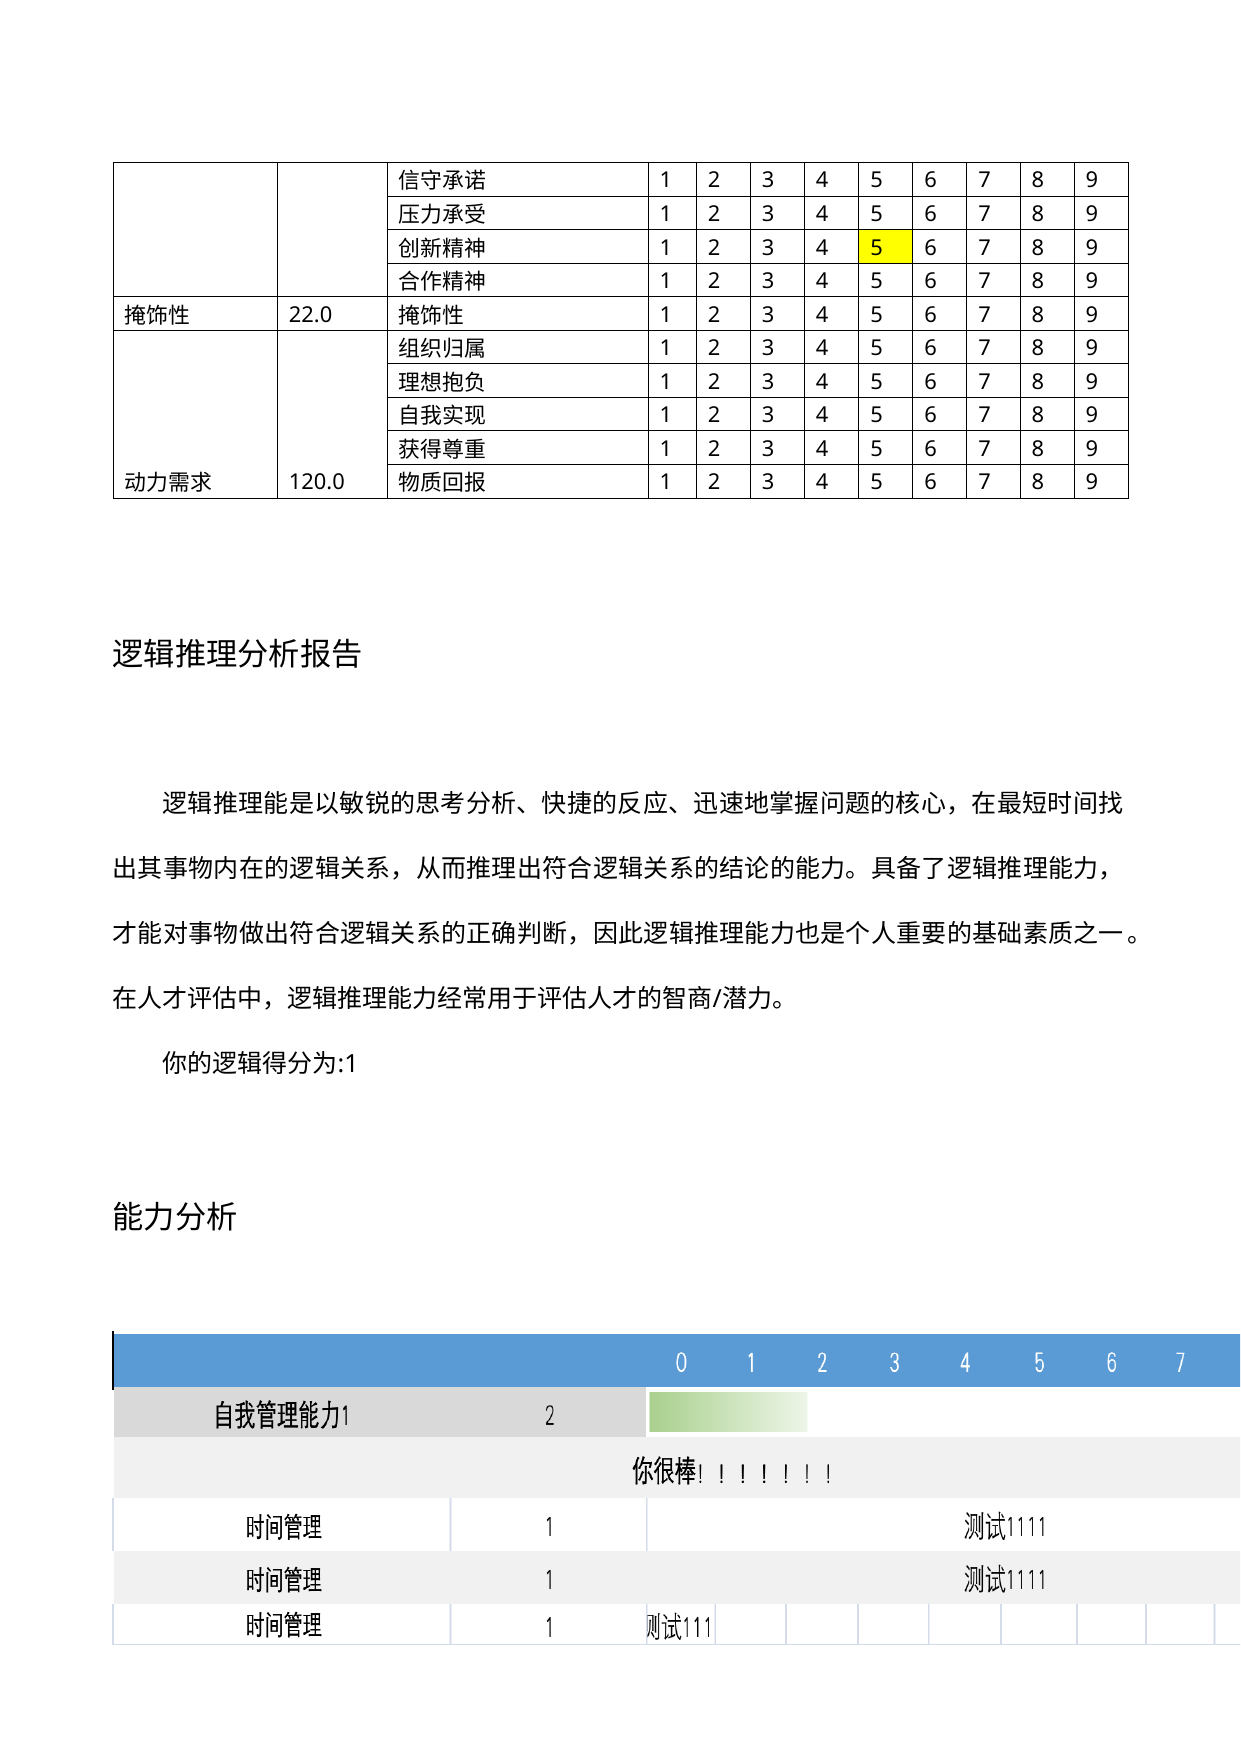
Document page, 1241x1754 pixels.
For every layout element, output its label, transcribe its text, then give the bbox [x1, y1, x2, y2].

table_cell 8 [1021, 230, 1074, 263]
table_cell 3 [751, 431, 804, 464]
table_cell 1 [649, 297, 696, 330]
table_cell 5 [859, 163, 912, 196]
table_cell 2 [697, 398, 750, 430]
table_cell 8 [1021, 297, 1074, 330]
table_cell 7 [967, 264, 1020, 296]
text 逻辑推理能是以敏锐的思考分析、快捷的反应、迅速地掌握问题的核心，在最短时间找出其事物内在的逻辑关系，从而推理出符合逻辑关系的结论的能力。具备了逻辑推理能力，才能对事物做出符合逻辑关系的正确判断，因此逻辑推理能力也是个人重要的基础素质之一。在人才评估中，逻辑推理能力经常用于评估人才的智商/潜力。 [112, 769, 1128, 1029]
table_cell 9 [1075, 197, 1128, 229]
table_cell 22.0 [278, 297, 387, 330]
table_cell 1 [649, 364, 696, 397]
table_cell 信守承诺 [388, 163, 648, 196]
table_cell 4 [805, 465, 858, 497]
table_cell 理想抱负 [388, 364, 648, 397]
table_cell 8 [1021, 364, 1074, 397]
table_cell 掩饰性 [388, 297, 648, 330]
table_cell 5 [859, 331, 912, 363]
table_cell 6 [913, 465, 966, 497]
table_cell 1 [649, 230, 696, 263]
table_cell 6 [913, 230, 966, 263]
table_cell 9 [1075, 264, 1128, 296]
table_cell 3 [751, 230, 804, 263]
subtitle 逻辑推理分析报告 [112, 619, 1128, 684]
table_cell 1 [649, 431, 696, 464]
table_cell 2 [697, 297, 750, 330]
table_cell 9 [1075, 331, 1128, 363]
table_cell 3 [751, 331, 804, 363]
table_cell 6 [913, 431, 966, 464]
table_cell 自我实现 [388, 398, 648, 430]
table_cell 合作精神 [388, 264, 648, 296]
table_cell 2 [697, 197, 750, 229]
table_cell 7 [967, 197, 1020, 229]
table_cell 1 [649, 398, 696, 430]
table_cell 5 [859, 465, 912, 497]
table_cell 压力承受 [388, 197, 648, 229]
table_cell 5 [859, 264, 912, 296]
table_cell 4 [805, 331, 858, 363]
table_cell 8 [1021, 465, 1074, 497]
table_cell 6 [913, 163, 966, 196]
table_cell 9 [1075, 431, 1128, 464]
table_cell 7 [967, 230, 1020, 263]
table_cell 5 [859, 297, 912, 330]
table_cell 1 [649, 163, 696, 196]
table_cell 2 [697, 331, 750, 363]
table_cell 组织归属 [388, 331, 648, 363]
table_cell 9 [1075, 230, 1128, 263]
picture [112, 1331, 1241, 1645]
table_cell 1 [649, 331, 696, 363]
table_cell 6 [913, 264, 966, 296]
table_cell 4 [805, 431, 858, 464]
table_cell 3 [751, 465, 804, 497]
table_cell 9 [1075, 398, 1128, 430]
table_cell 4 [805, 297, 858, 330]
table_cell 8 [1021, 331, 1074, 363]
table_cell 2 [697, 163, 750, 196]
table_cell 8 [1021, 163, 1074, 196]
table_cell 4 [805, 230, 858, 263]
table_cell 8 [1021, 197, 1074, 229]
table_cell 7 [967, 331, 1020, 363]
table_cell 4 [805, 364, 858, 397]
table_cell 7 [967, 431, 1020, 464]
table_cell 获得尊重 [388, 431, 648, 464]
table_cell 8 [1021, 431, 1074, 464]
table_cell 创新精神 [388, 230, 648, 263]
table_cell 6 [913, 197, 966, 229]
table_cell 5 [859, 197, 912, 229]
table_cell 5 [859, 364, 912, 397]
table_cell 120.0 [278, 331, 387, 497]
table_cell 2 [697, 264, 750, 296]
text 你的逻辑得分为:1 [112, 1029, 1128, 1094]
table_cell 5 [859, 230, 912, 263]
table_cell 2 [697, 364, 750, 397]
table_cell 2 [697, 431, 750, 464]
table_cell 6 [913, 364, 966, 397]
table_cell 动力需求 [114, 331, 277, 497]
table_cell 3 [751, 297, 804, 330]
table_cell 9 [1075, 465, 1128, 497]
table_cell 7 [967, 163, 1020, 196]
table_cell 3 [751, 264, 804, 296]
subtitle 能力分析 [112, 1182, 1128, 1247]
table_cell 7 [967, 398, 1020, 430]
table_cell 1 [649, 197, 696, 229]
table_cell 3 [751, 163, 804, 196]
table_cell 4 [805, 398, 858, 430]
table_cell 8 [1021, 398, 1074, 430]
table_cell 8 [1021, 264, 1074, 296]
table_cell 1 [649, 264, 696, 296]
table_cell 5 [859, 398, 912, 430]
table_cell 7 [967, 465, 1020, 497]
table_cell 3 [751, 364, 804, 397]
table_cell 4 [805, 264, 858, 296]
table_cell 5 [859, 431, 912, 464]
table_cell 掩饰性 [114, 297, 277, 330]
table_cell 2 [697, 230, 750, 263]
table_cell 9 [1075, 297, 1128, 330]
table_cell 物质回报 [388, 465, 648, 497]
table_cell 6 [913, 331, 966, 363]
table_cell 4 [805, 197, 858, 229]
table_cell 7 [967, 297, 1020, 330]
table_cell 9 [1075, 364, 1128, 397]
table_cell 7 [967, 364, 1020, 397]
table_cell 6 [913, 297, 966, 330]
table_cell 1 [649, 465, 696, 497]
table_cell 4 [805, 163, 858, 196]
table_cell 3 [751, 197, 804, 229]
table_cell 9 [1075, 163, 1128, 196]
table_cell 6 [913, 398, 966, 430]
table_cell 2 [697, 465, 750, 497]
table_cell 3 [751, 398, 804, 430]
